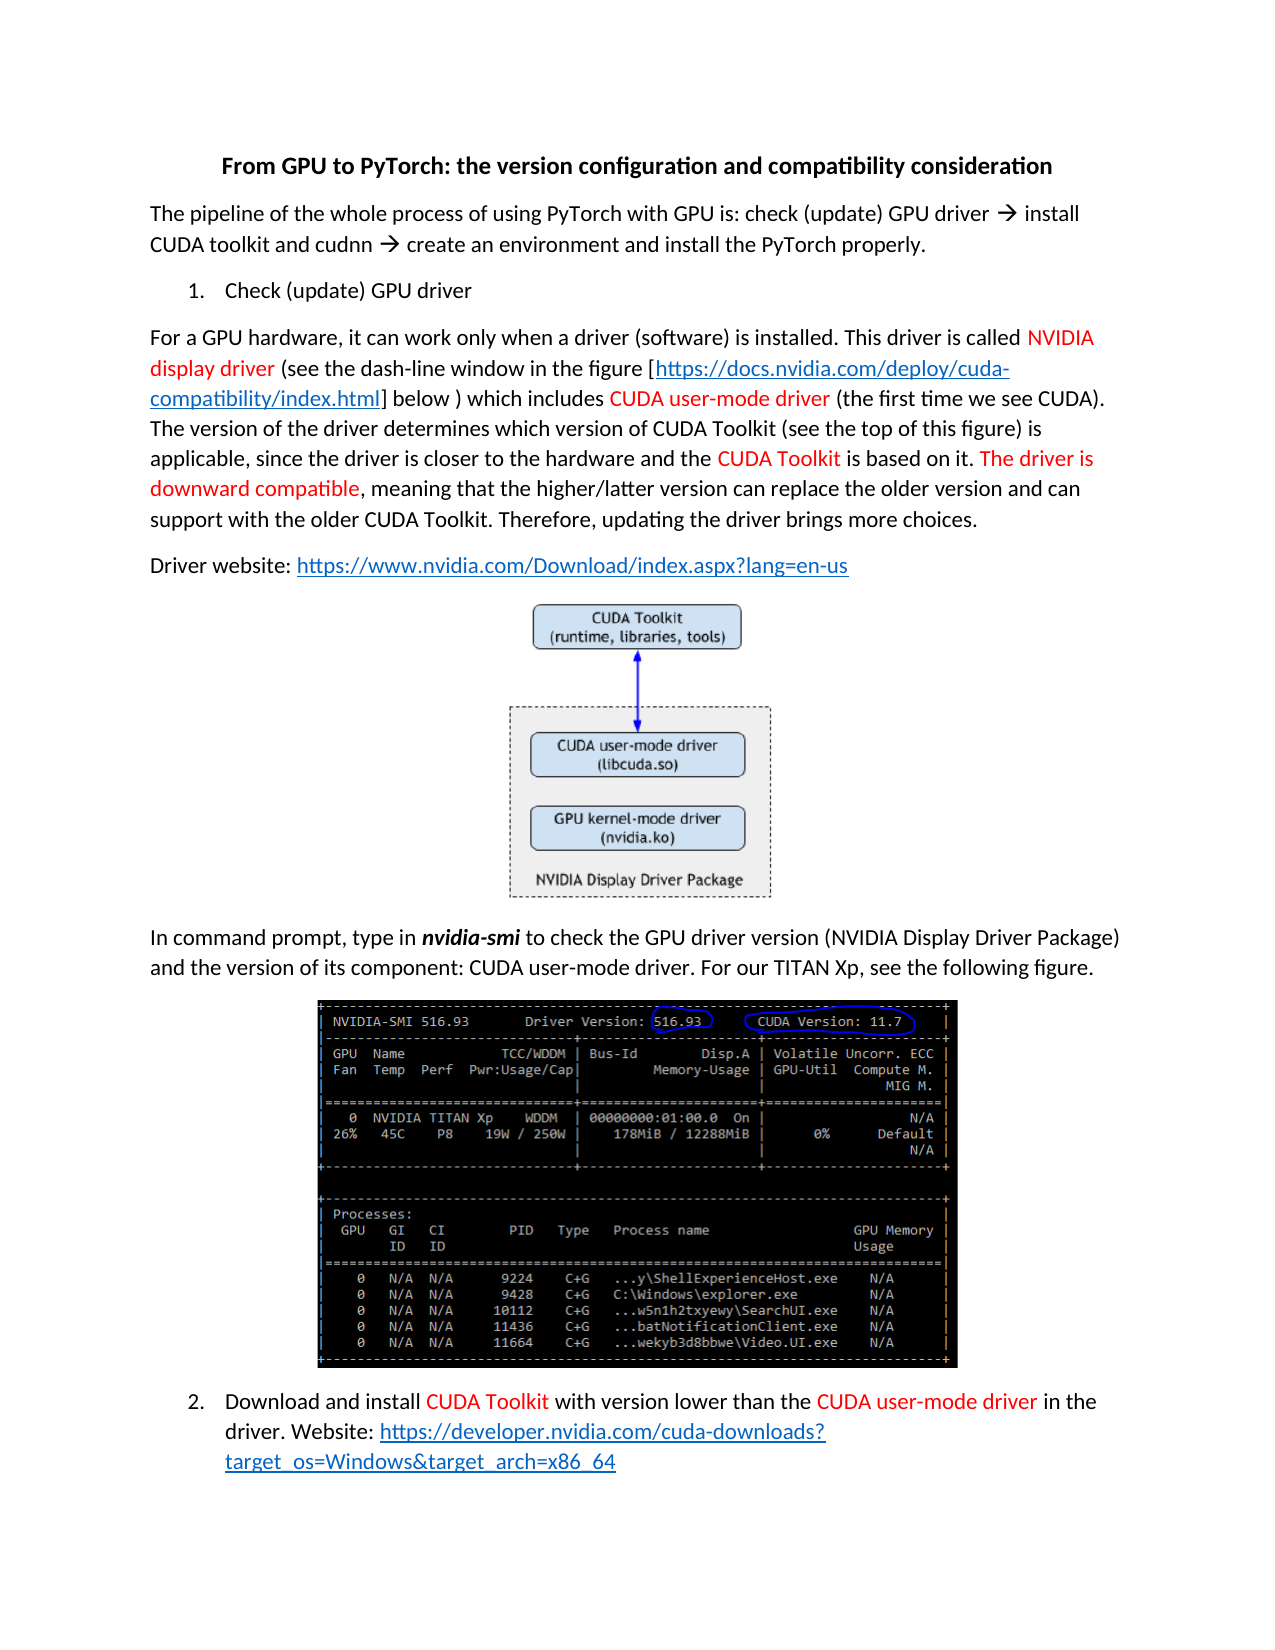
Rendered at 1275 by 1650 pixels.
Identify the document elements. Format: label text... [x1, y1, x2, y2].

list Download and install CUDA Toolkit with version lower than the CUDA user-mode driver in the driver. Website: https://developer.nvidia.com/cuda-downloads?target_os=Windows&target_arch=x86_64 [187, 1387, 1125, 1475]
text In command prompt, type in nvidia-smi to check the GPU driver version (NVIDIA Display Driver Package) and the version of its component: CUDA user-mode driver. For our TITAN Xp, see the following figure. [150, 923, 1125, 981]
list Check (update) GPU driver [187, 277, 1125, 305]
text The pipeline of the whole process of using PyTorch with GPU is: check (update) GPU driver install CUDA toolkit and cudnn create an environment and install the PyTorch properly. [150, 199, 1125, 258]
text Driver website: https://www.nvidia.com/Download/index.aspx?lang=en-us [150, 552, 1125, 580]
picture [495, 598, 780, 904]
text For a GPU hardware, it can work only when a driver (software) is installed. This driver is called NVIDIA display driver (see the dash-line window in the figure [https://docs.nvidia.com/deploy/cuda-compatibility/index.html] below ) which includes CUDA user-mode driver (the first time we see CUDA). The version of the driver determines which version of CUDA Toolkit (see the top of this figure) is applicable, since the driver is closer to the hardware and the CUDA Toolkit is based on it. The driver is downward compatible, meaning that the higher/latter version can replace the older version and can support with the older CUDA Toolkit. Therefore, updating the driver brings more choices. [150, 323, 1125, 533]
text From GPU to PyTorch: the version configuration and compatibility consideration [150, 150, 1125, 181]
picture [317, 1000, 958, 1368]
